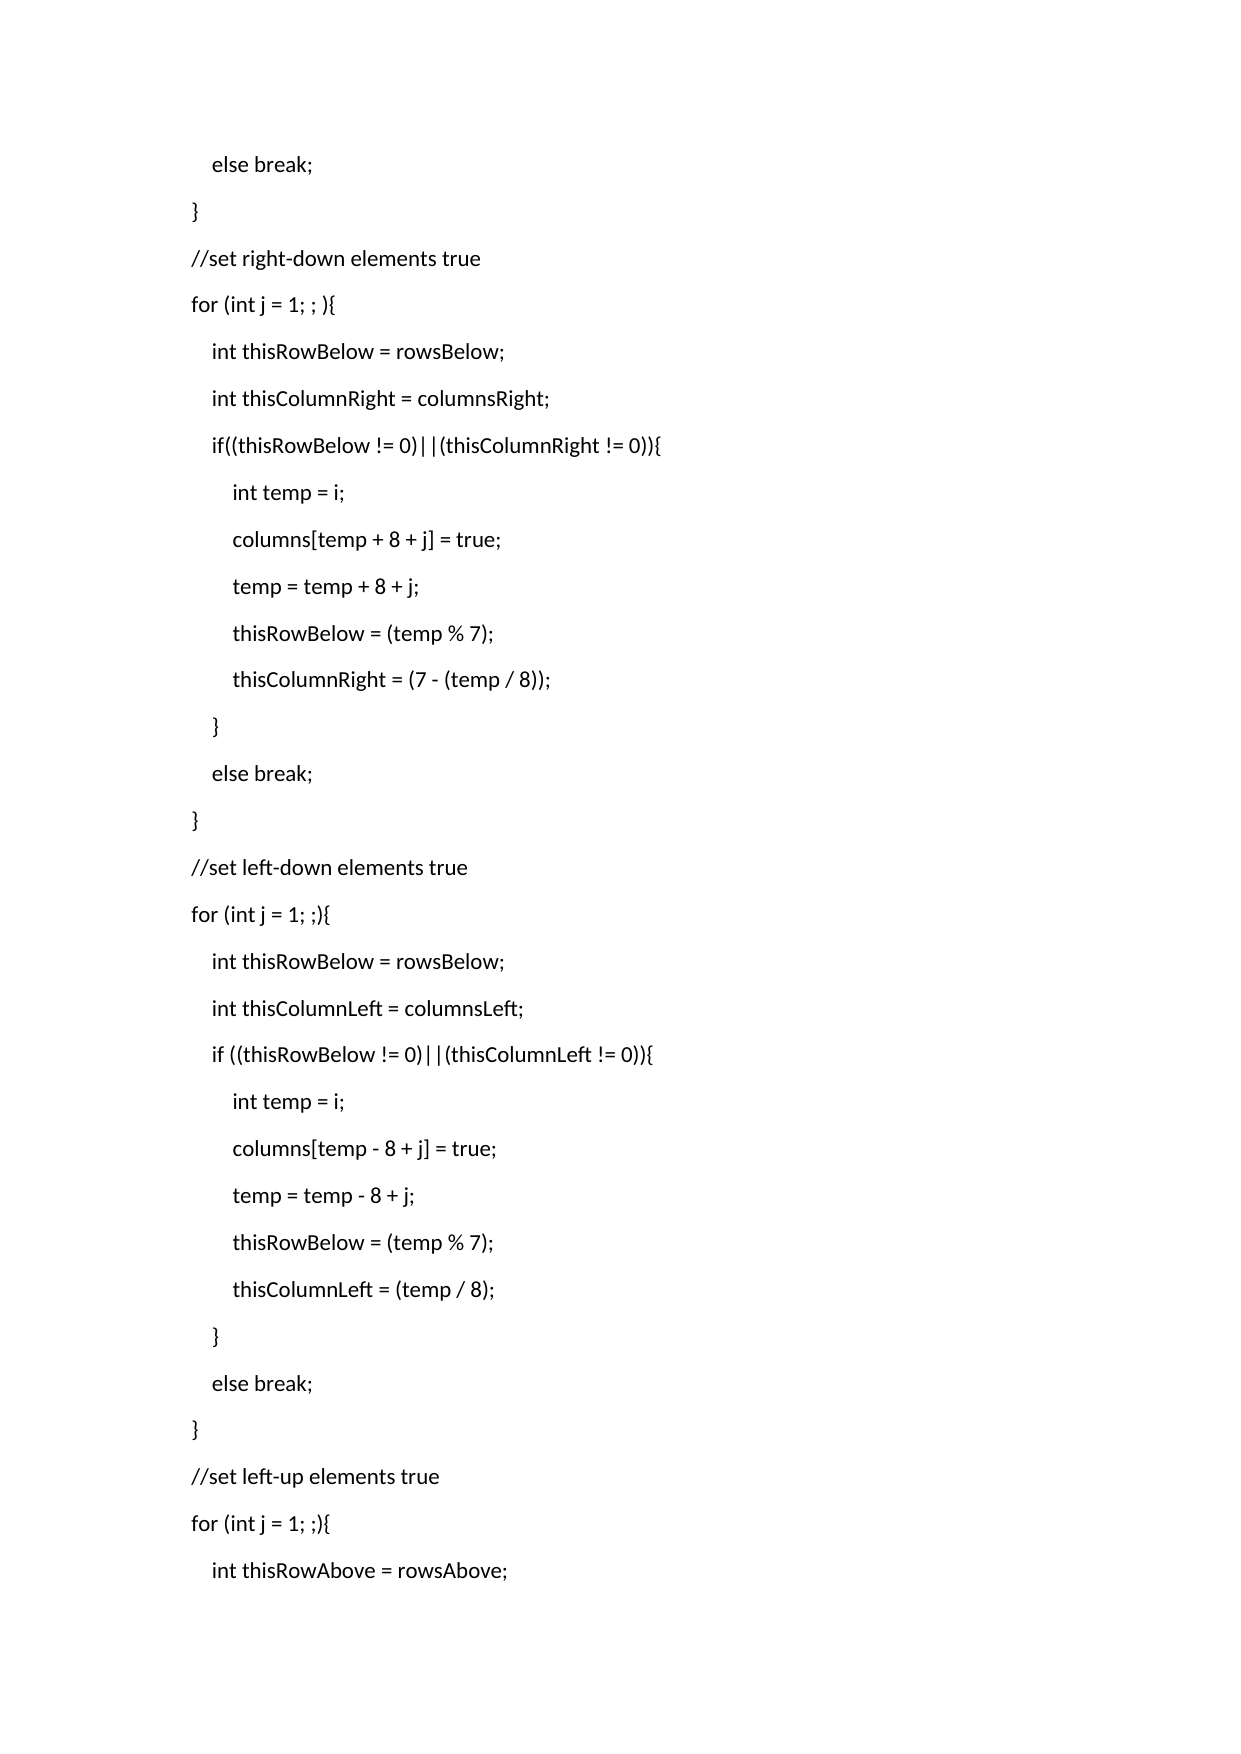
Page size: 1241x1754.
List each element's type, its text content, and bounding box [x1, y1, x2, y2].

text for (int j = 1; ;){ [150, 900, 1090, 928]
text thisColumnLeft = (temp / 8); [150, 1275, 1090, 1303]
text if((thisRowBelow != 0)||(thisColumnRight != 0)){ [150, 431, 1090, 459]
text thisColumnRight = (7 - (temp / 8)); [150, 666, 1090, 694]
text int thisColumnLeft = columnsLeft; [150, 994, 1090, 1022]
text for (int j = 1; ; ){ [150, 291, 1090, 319]
text } [150, 197, 1090, 225]
text columns[temp - 8 + j] = true; [150, 1134, 1090, 1162]
text columns[temp + 8 + j] = true; [150, 525, 1090, 553]
text } [150, 1416, 1090, 1444]
text } [150, 806, 1090, 834]
text } [150, 712, 1090, 741]
text //set left-down elements true [150, 853, 1090, 881]
text int thisRowBelow = rowsBelow; [150, 947, 1090, 975]
text //set right-down elements true [150, 244, 1090, 272]
text else break; [150, 759, 1090, 787]
text thisRowBelow = (temp % 7); [150, 1228, 1090, 1256]
text else break; [150, 150, 1090, 178]
text //set left-up elements true [150, 1462, 1090, 1491]
text int temp = i; [150, 1087, 1090, 1116]
text int thisRowAbove = rowsAbove; [150, 1556, 1090, 1584]
text for (int j = 1; ;){ [150, 1509, 1090, 1537]
text int temp = i; [150, 478, 1090, 506]
text else break; [150, 1369, 1090, 1397]
text int thisRowBelow = rowsBelow; [150, 337, 1090, 366]
text thisRowBelow = (temp % 7); [150, 619, 1090, 647]
text temp = temp - 8 + j; [150, 1181, 1090, 1209]
text } [150, 1322, 1090, 1350]
text int thisColumnRight = columnsRight; [150, 384, 1090, 412]
text if ((thisRowBelow != 0)||(thisColumnLeft != 0)){ [150, 1041, 1090, 1069]
text temp = temp + 8 + j; [150, 572, 1090, 600]
